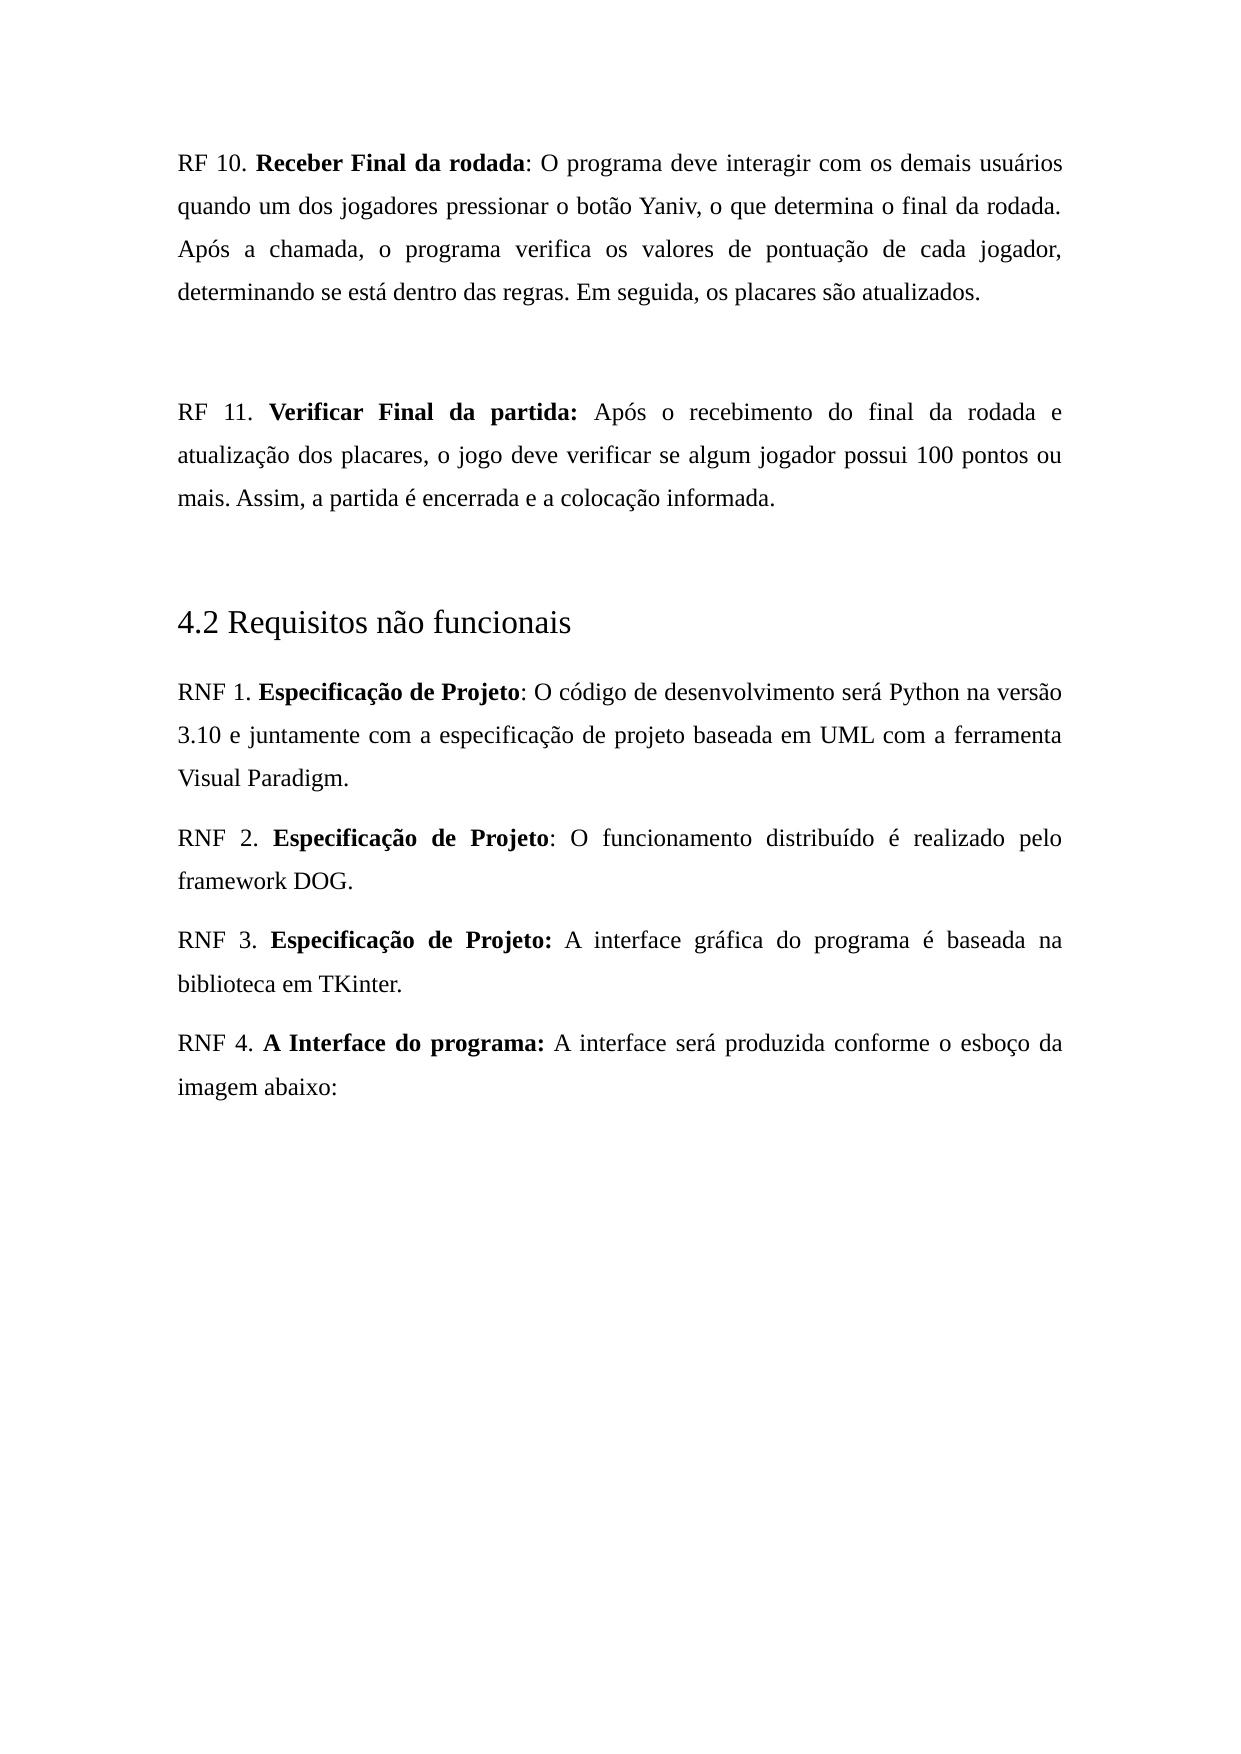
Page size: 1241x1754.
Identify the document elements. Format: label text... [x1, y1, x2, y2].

text RNF 3. Especificação de Projeto: A interface gráfica do programa é baseada na biblioteca em TKinter. [177, 926, 1063, 997]
text RNF 1. Especificação de Projeto: O código de desenvolvimento será Python na versão 3.10 e juntamente com a especificação de projeto baseada em UML com a ferramenta Visual Paradigm. [177, 677, 1063, 792]
text RF 11. Verificar Final da partida: Após o recebimento do final da rodada e atualização dos placares, o jogo deve verificar se algum jogador possui 100 pontos ou mais. Assim, a partida é encerrada e a colocação informada. [177, 397, 1063, 512]
text RF 10. Receber Final da rodada: O programa deve interagir com os demais usuários quando um dos jogadores pressionar o botão Yaniv, o que determina o final da rodada. Após a chamada, o programa verifica os valores de pontuação de cada jogador, determinando se está dentro das regras. Em seguida, os placares são atualizados. [177, 148, 1063, 306]
text RNF 4. A Interface do programa: A interface será produzida conforme o esboço da imagem abaixo: [177, 1028, 1063, 1100]
text 4.2 Requisitos não funcionais [177, 602, 1063, 641]
text RNF 2. Especificação de Projeto: O funcionamento distribuído é realizado pelo framework DOG. [177, 823, 1063, 894]
